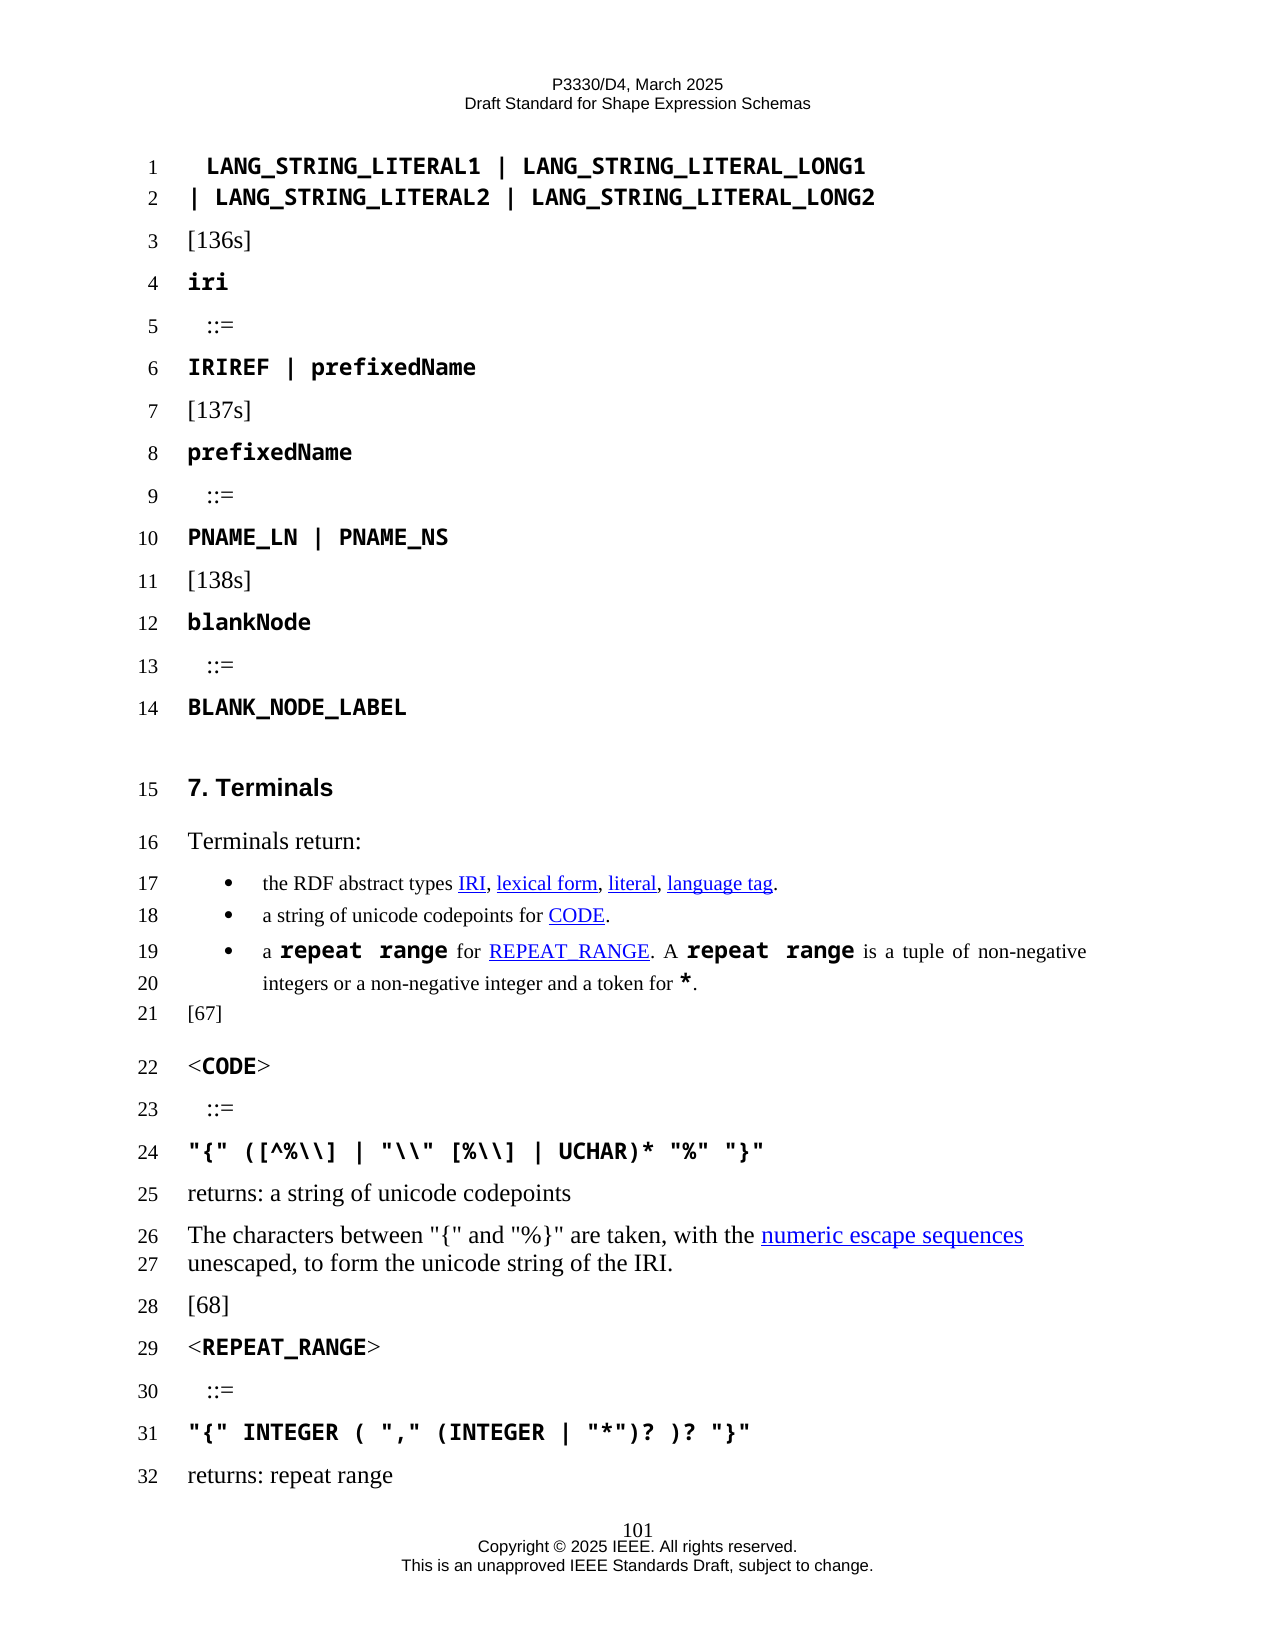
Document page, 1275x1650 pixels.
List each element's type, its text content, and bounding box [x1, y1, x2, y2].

list a repeat range for REPEAT_RANGE. A repeat range is a tuple of non-negative integers or a non-negative integer and a token for *. [225, 934, 1087, 997]
text blankNode [187, 606, 1087, 637]
text [68] [187, 1290, 1087, 1318]
text Terminals [187, 772, 1087, 801]
text ::= [187, 1093, 1087, 1122]
text [136s] [187, 225, 1087, 254]
text <CODE> [187, 1050, 1087, 1081]
text [67] [187, 1001, 1087, 1025]
text LANG_STRING_LITERAL1 | LANG_STRING_LITERAL_LONG1 | LANG_STRING_LITERAL2 | LANG_STRING_LITERAL_LONG2 [187, 150, 1087, 212]
text [137s] [187, 395, 1087, 424]
text iri [187, 266, 1087, 297]
text <REPEAT_RANGE> [187, 1331, 1087, 1362]
text prefixedName [187, 436, 1087, 467]
text BLANK_NODE_LABEL [187, 691, 1087, 722]
list a string of unicode codepoints for CODE. [225, 903, 1087, 927]
text ::= [187, 480, 1087, 509]
text [138s] [187, 565, 1087, 594]
text PNAME_LN | PNAME_NS [187, 521, 1087, 552]
list the RDF abstract types IRI, lexical form, literal, language tag. [225, 871, 1087, 895]
text The characters between "{" and "%}" are taken, with the numeric escape sequences unescaped, to form the unicode string of the IRI. [187, 1220, 1087, 1277]
text returns: repeat range [187, 1460, 1087, 1488]
text "{" INTEGER ( "," (INTEGER | "*")? )? "}" [187, 1416, 1087, 1447]
text ::= [187, 1375, 1087, 1403]
text ::= [187, 650, 1087, 679]
text returns: a string of unicode codepoints [187, 1178, 1087, 1207]
text Terminals return: [187, 826, 1087, 855]
text ::= [187, 310, 1087, 339]
text IRIREF | prefixedName [187, 351, 1087, 382]
text "{" ([^%\\] | "\\" [%\\] | UCHAR)* "%" "}" [187, 1135, 1087, 1166]
